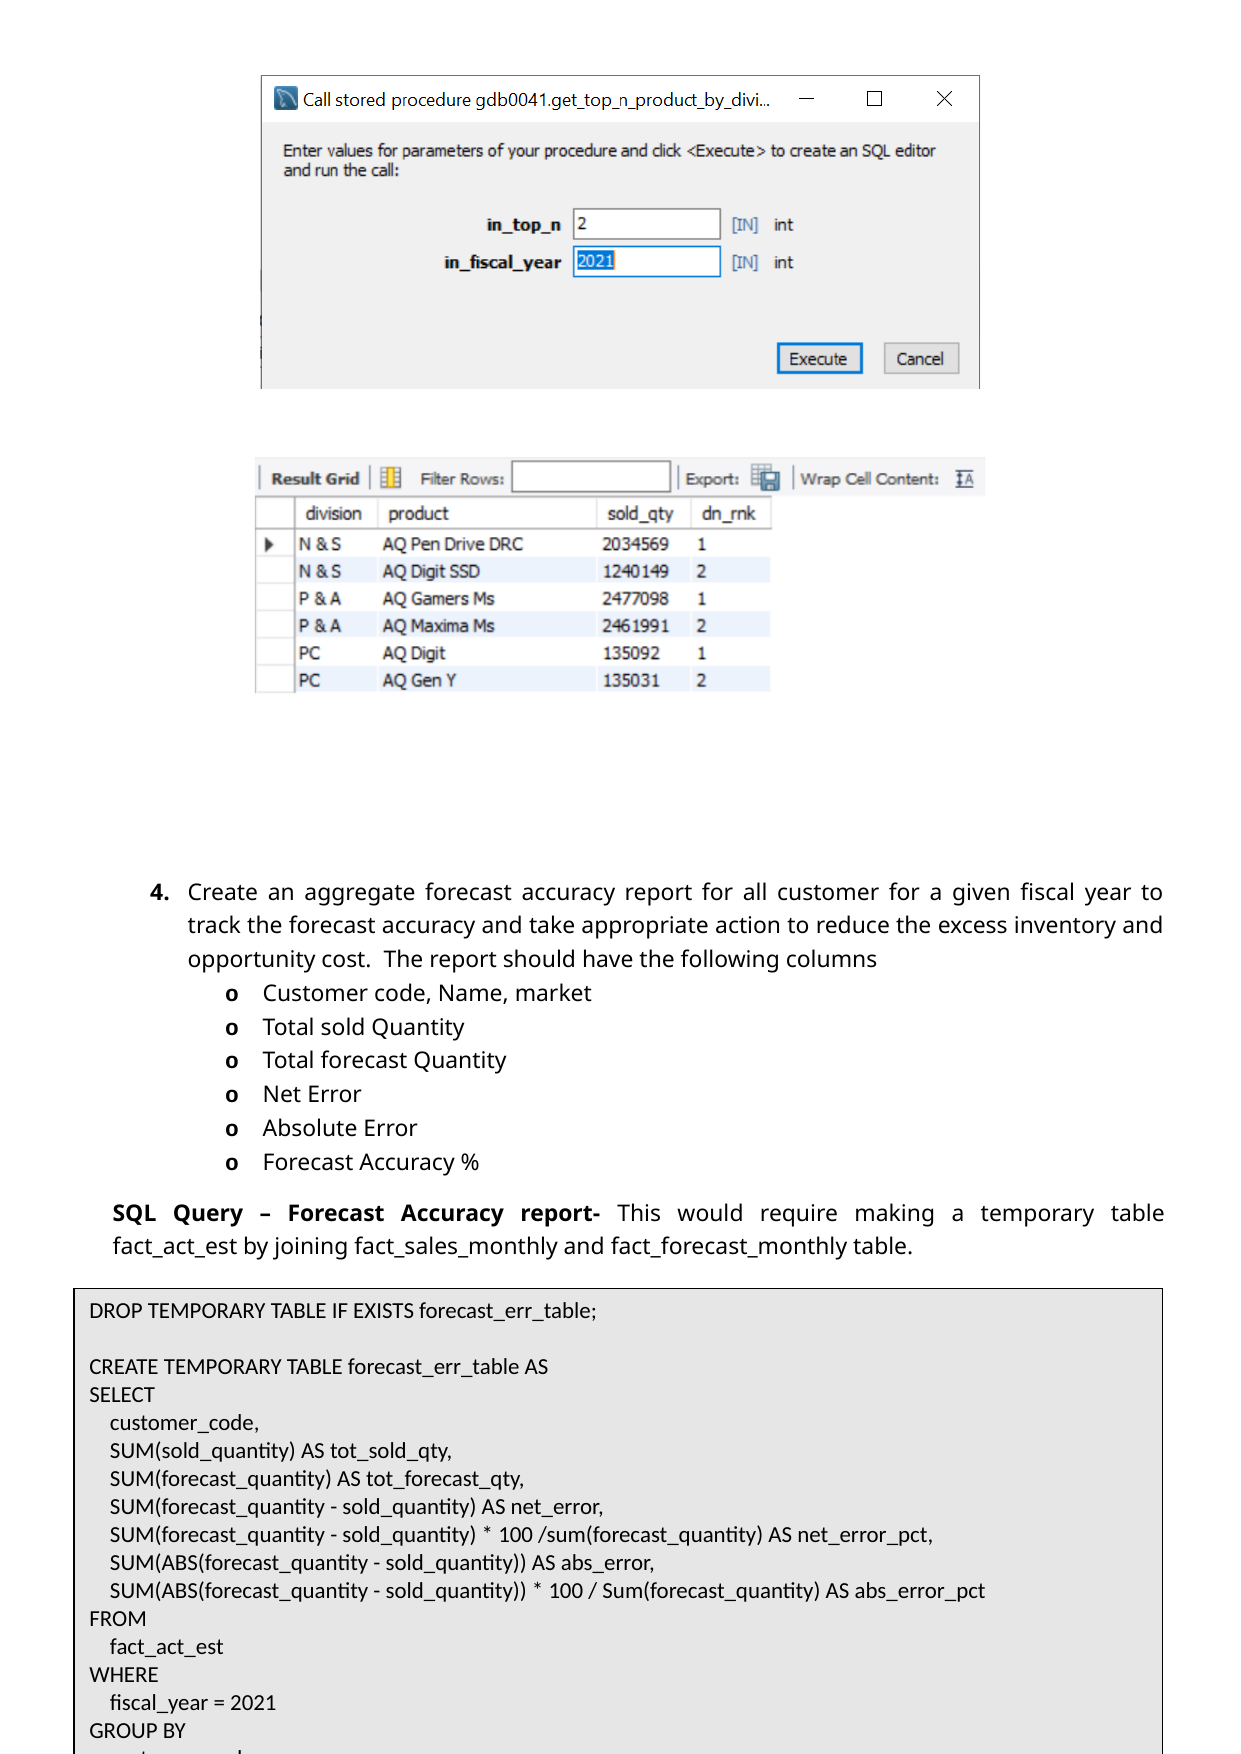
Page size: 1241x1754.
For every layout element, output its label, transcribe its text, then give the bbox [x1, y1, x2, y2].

list Total sold Quantity [225, 1011, 1165, 1042]
list Absolute Error [225, 1112, 1165, 1143]
picture [260, 75, 981, 389]
list Forecast Accuracy % [225, 1146, 1165, 1177]
text SQL Query – Forecast Accuracy report- This would require making a temporary table fact_act_est by joining fact_sales_monthly and fact_forecast_monthly table. [112, 1197, 1165, 1262]
picture [254, 457, 986, 706]
list Net Error [225, 1078, 1165, 1110]
list Total forecast Quantity [225, 1044, 1165, 1076]
list Customer code, Name, market [225, 977, 1165, 1008]
list Create an aggregate forecast accuracy report for all customer for a given fiscal year to track the forecast accuracy and take appropriate action to reduce the excess inventory and opportunity cost. The report should have the following columns [150, 876, 1165, 974]
